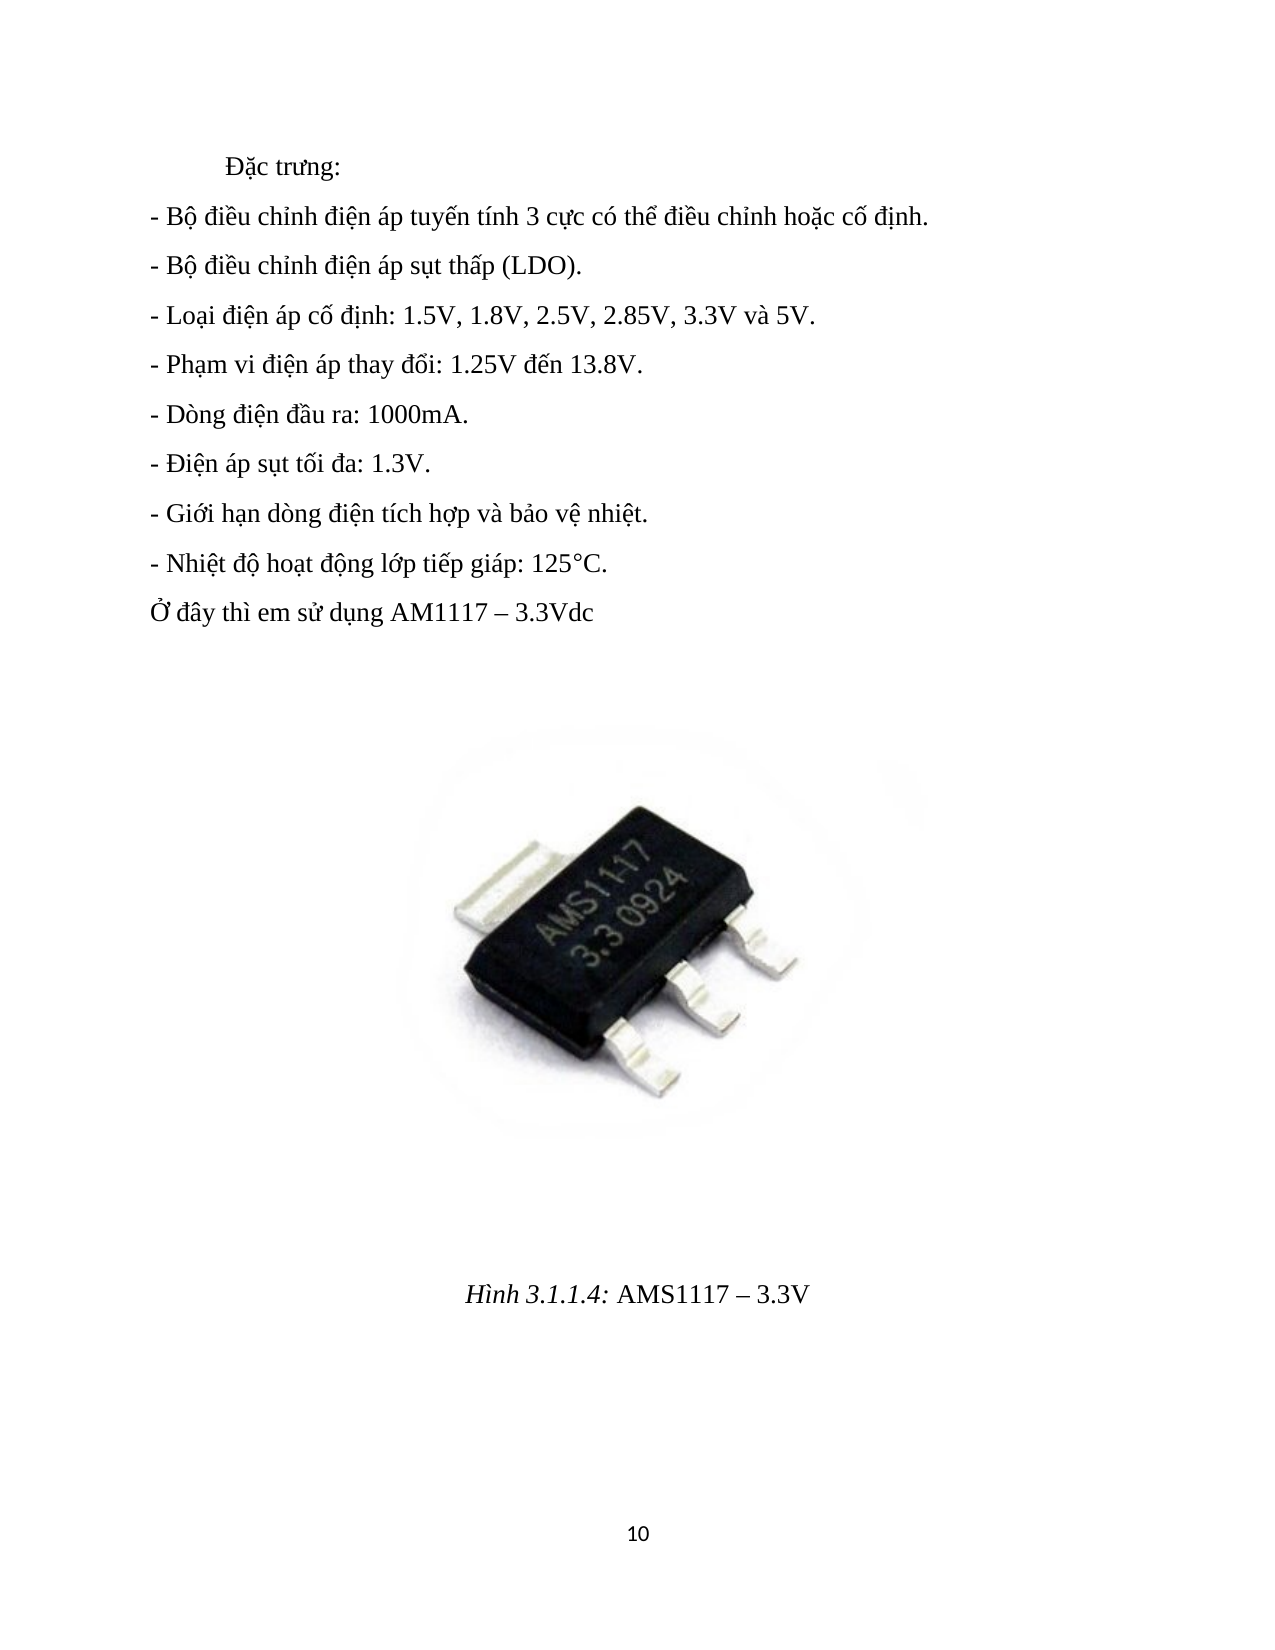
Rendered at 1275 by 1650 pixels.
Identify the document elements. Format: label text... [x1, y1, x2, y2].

picture [330, 645, 945, 1260]
text - Dòng điện đầu ra: 1000mA. [150, 398, 1125, 429]
text Đặc trưng: [150, 150, 1125, 181]
text - Điện áp sụt tối đa: 1.3V. [150, 447, 1125, 479]
text Hình 3.1.1.4: AMS1117 – 3.3V [150, 1278, 1125, 1309]
text - Bộ điều chỉnh điện áp sụt thấp (LDO). [150, 249, 1125, 280]
text - Giới hạn dòng điện tích hợp và bảo vệ nhiệt. [150, 497, 1125, 528]
text - Loại điện áp cố định: 1.5V, 1.8V, 2.5V, 2.85V, 3.3V và 5V. [150, 299, 1125, 330]
text - Phạm vi điện áp thay đổi: 1.25V đến 13.8V. [150, 348, 1125, 379]
text - Nhiệt độ hoạt động lớp tiếp giáp: 125C. [150, 547, 1125, 578]
text - Bộ điều chỉnh điện áp tuyến tính 3 cực có thể điều chỉnh hoặc cố định. [150, 199, 1125, 231]
text Ở đây thì em sử dụng AM1117 – 3.3Vdc [150, 596, 1125, 627]
